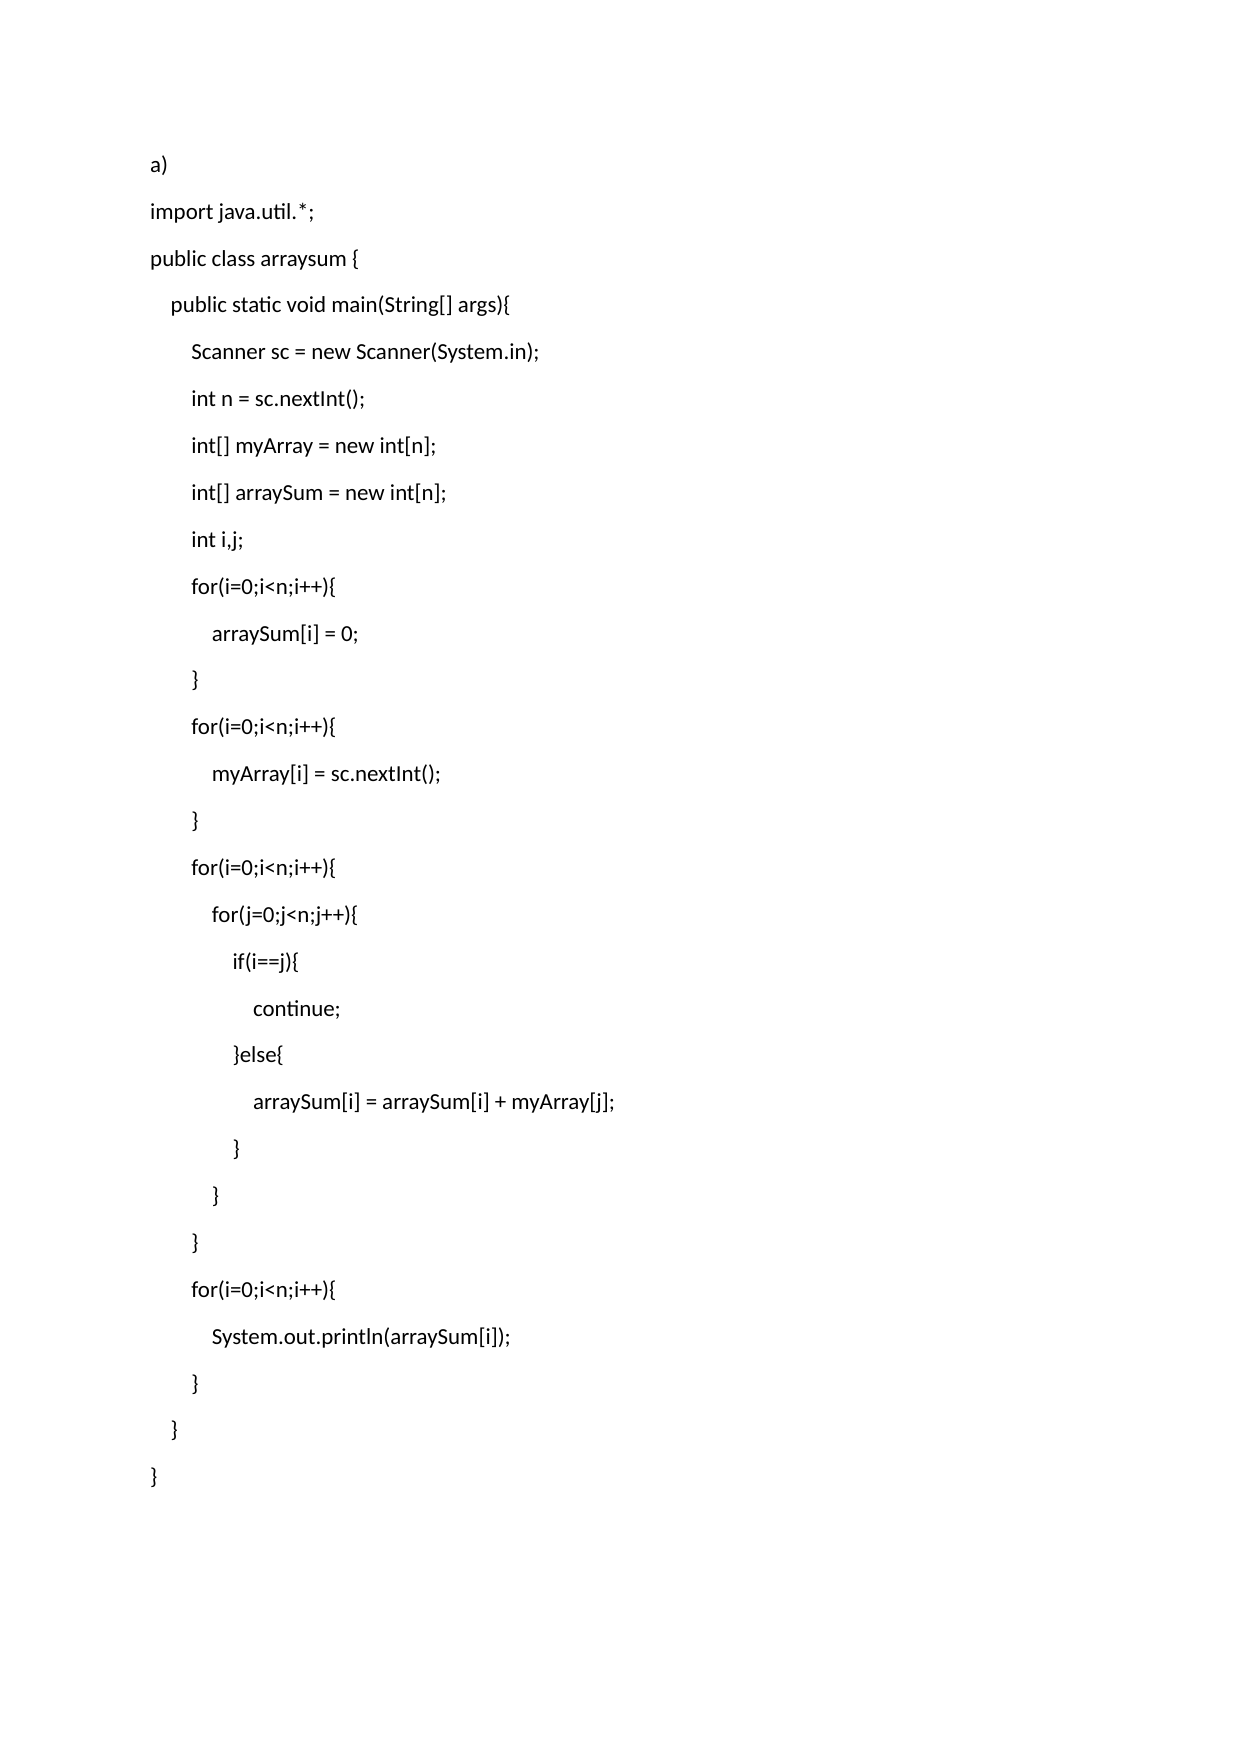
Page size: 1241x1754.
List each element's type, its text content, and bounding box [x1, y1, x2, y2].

text arraySum[i] = arraySum[i] + myArray[j]; [150, 1087, 1090, 1116]
text for(i=0;i<n;i++){ [150, 1275, 1090, 1303]
text int[] arraySum = new int[n]; [150, 478, 1090, 506]
text } [150, 666, 1090, 694]
text } [150, 806, 1090, 834]
text for(j=0;j<n;j++){ [150, 900, 1090, 928]
text } [150, 1228, 1090, 1256]
text public class arraysum { [150, 244, 1090, 272]
text } [150, 1181, 1090, 1209]
text if(i==j){ [150, 947, 1090, 975]
text Scanner sc = new Scanner(System.in); [150, 337, 1090, 366]
text } [150, 1462, 1090, 1491]
text for(i=0;i<n;i++){ [150, 572, 1090, 600]
text } [150, 1416, 1090, 1444]
text }else{ [150, 1041, 1090, 1069]
text int i,j; [150, 525, 1090, 553]
text public static void main(String[] args){ [150, 291, 1090, 319]
text int[] myArray = new int[n]; [150, 431, 1090, 459]
text myArray[i] = sc.nextInt(); [150, 759, 1090, 787]
text System.out.println(arraySum[i]); [150, 1322, 1090, 1350]
text import java.util.*; [150, 197, 1090, 225]
text a) [150, 150, 1090, 178]
text arraySum[i] = 0; [150, 619, 1090, 647]
text } [150, 1369, 1090, 1397]
text continue; [150, 994, 1090, 1022]
text for(i=0;i<n;i++){ [150, 712, 1090, 741]
text } [150, 1134, 1090, 1162]
text int n = sc.nextInt(); [150, 384, 1090, 412]
text for(i=0;i<n;i++){ [150, 853, 1090, 881]
